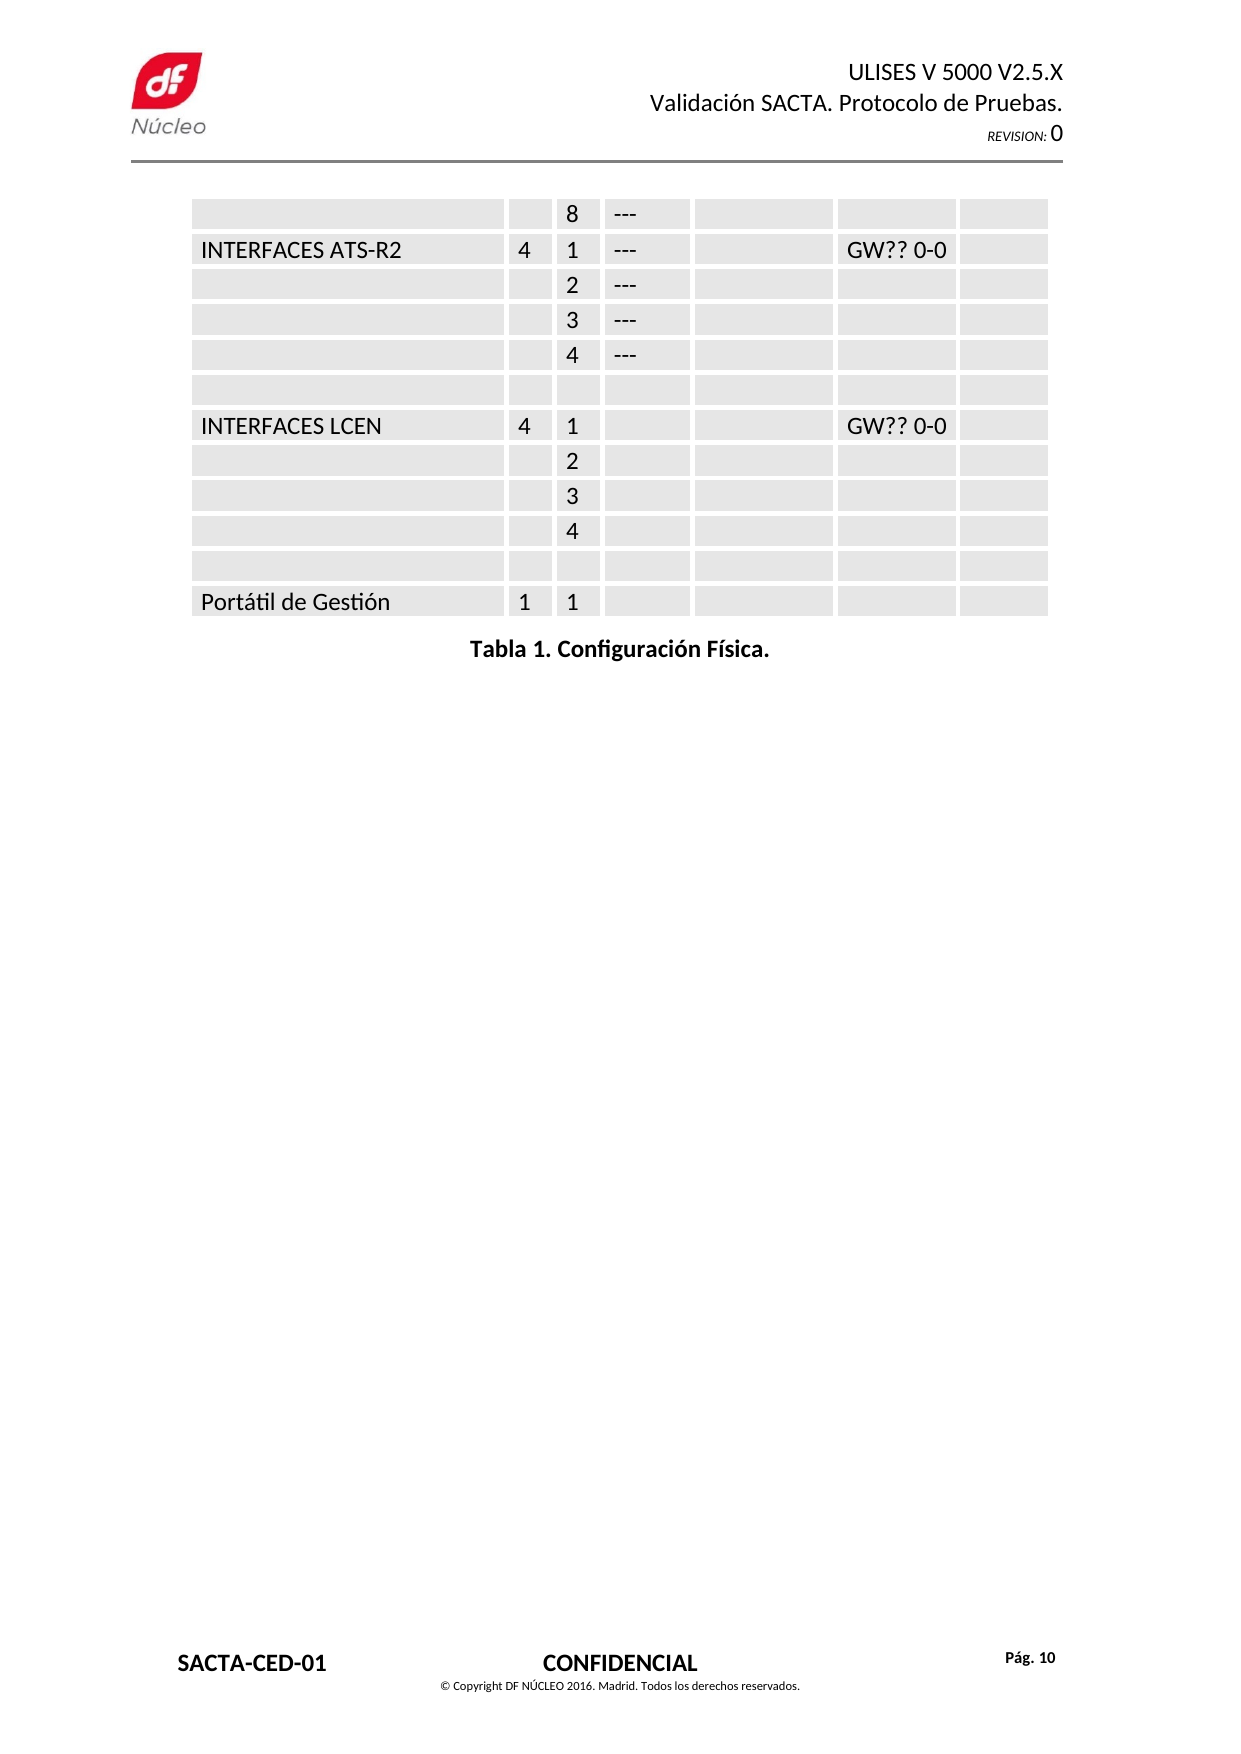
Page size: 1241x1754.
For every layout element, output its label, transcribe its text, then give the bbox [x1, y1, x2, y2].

table_cell [838, 480, 956, 511]
table_cell [838, 516, 956, 546]
table_cell [838, 304, 956, 335]
table_cell INTERFACES LCEN [192, 410, 504, 440]
table_cell [960, 269, 1048, 299]
table_cell 1 [557, 234, 600, 264]
table_cell [960, 340, 1048, 370]
table_cell [192, 480, 504, 511]
table_cell [509, 199, 552, 229]
table_cell [960, 375, 1048, 405]
table_cell 8 [557, 199, 600, 229]
table_cell Portátil de Gestión [192, 586, 504, 616]
table_cell [605, 375, 690, 405]
table_cell [695, 234, 833, 264]
table_cell [838, 269, 956, 299]
text Tabla 1. Configuración Física. [177, 633, 1063, 664]
table_cell [960, 304, 1048, 335]
table_cell GW?? 0-0 [838, 234, 956, 264]
table_cell [509, 375, 552, 405]
table_cell GW?? 0-0 [838, 410, 956, 440]
table_cell 3 [557, 480, 600, 511]
table_cell [960, 445, 1048, 476]
table_cell [960, 234, 1048, 264]
table_cell --- [605, 304, 690, 335]
picture [129, 48, 207, 138]
table_cell [960, 516, 1048, 546]
table_cell [960, 199, 1048, 229]
table_cell [192, 516, 504, 546]
table_cell [695, 586, 833, 616]
table_cell [695, 199, 833, 229]
table_cell [838, 340, 956, 370]
table_cell [557, 551, 600, 581]
table_cell 2 [557, 269, 600, 299]
table_cell --- [605, 234, 690, 264]
table_cell [509, 269, 552, 299]
table_cell [192, 199, 504, 229]
table_cell [695, 304, 833, 335]
table_cell [695, 445, 833, 476]
table_cell [695, 340, 833, 370]
table_cell [605, 480, 690, 511]
table_cell [838, 445, 956, 476]
table_cell [605, 551, 690, 581]
table_cell 3 [557, 304, 600, 335]
table_cell [838, 586, 956, 616]
table_cell 4 [509, 234, 552, 264]
table_cell [509, 516, 552, 546]
table_cell 4 [557, 340, 600, 370]
table_cell 1 [509, 586, 552, 616]
table_cell [605, 445, 690, 476]
table_cell [192, 340, 504, 370]
table_cell [192, 445, 504, 476]
table_cell [960, 551, 1048, 581]
table_cell [960, 410, 1048, 440]
table_cell [192, 304, 504, 335]
table_cell --- [605, 269, 690, 299]
table_cell [960, 480, 1048, 511]
table_cell [838, 551, 956, 581]
table_cell [192, 269, 504, 299]
table_cell 1 [557, 586, 600, 616]
table_cell [509, 340, 552, 370]
table_cell [695, 410, 833, 440]
table_cell [509, 551, 552, 581]
table_cell [605, 516, 690, 546]
table_cell [838, 375, 956, 405]
table_cell [695, 480, 833, 511]
table_cell 1 [557, 410, 600, 440]
table_cell [509, 304, 552, 335]
table_cell [605, 410, 690, 440]
table_cell --- [605, 340, 690, 370]
table_cell [695, 375, 833, 405]
table_cell [695, 551, 833, 581]
table_cell [509, 445, 552, 476]
table_cell 2 [557, 445, 600, 476]
table_cell [557, 375, 600, 405]
table_cell [192, 551, 504, 581]
table_cell --- [605, 199, 690, 229]
table_cell [509, 480, 552, 511]
table_cell [695, 269, 833, 299]
table_cell INTERFACES ATS-R2 [192, 234, 504, 264]
table_cell [605, 586, 690, 616]
table_cell [960, 586, 1048, 616]
table_cell [838, 199, 956, 229]
table_cell 4 [509, 410, 552, 440]
table_cell 4 [557, 516, 600, 546]
table_cell [192, 375, 504, 405]
table_cell [695, 516, 833, 546]
